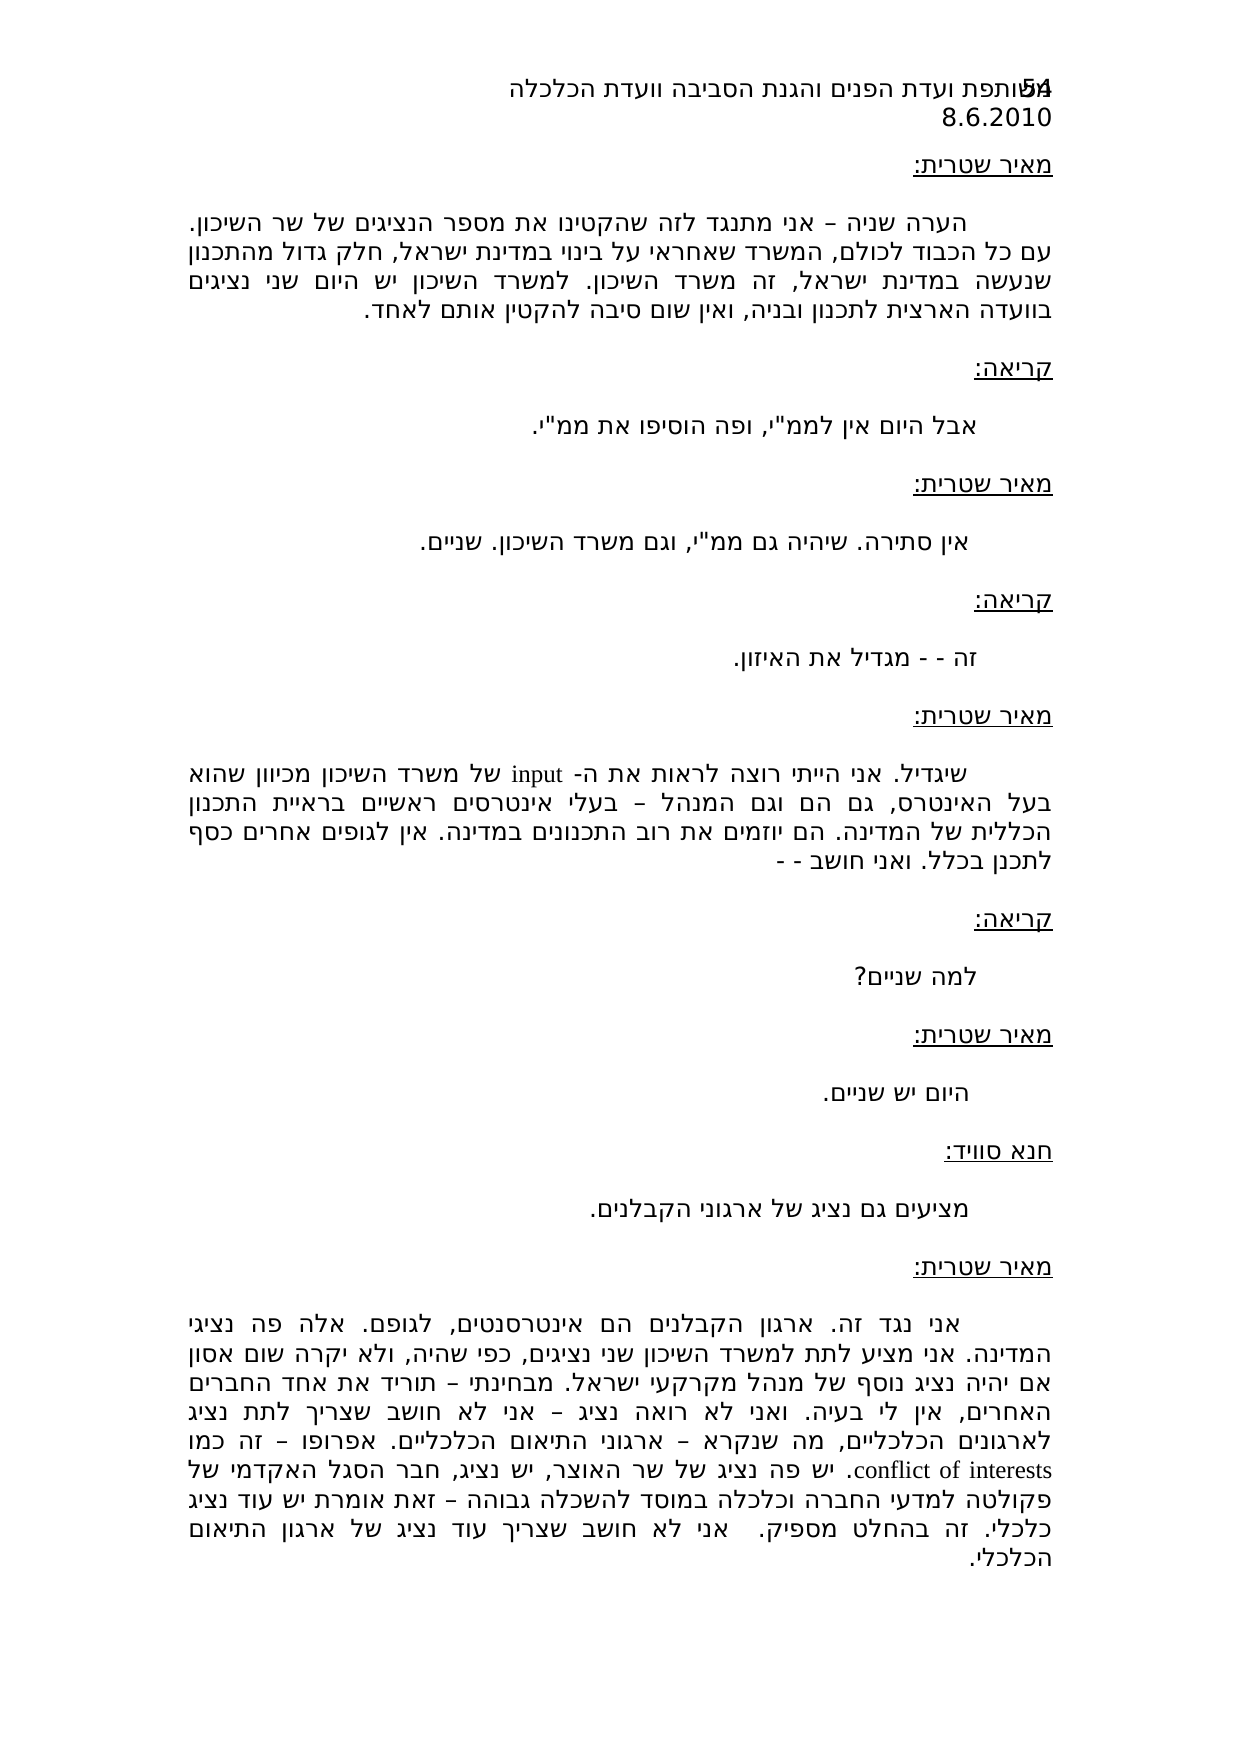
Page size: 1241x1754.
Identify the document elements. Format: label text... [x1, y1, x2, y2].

text הערה שניה – אני מתנגד לזה שהקטינו את מספר הנציגים של שר השיכון. עם כל הכבוד לכולם, המשרד שאחראי על בינוי במדינת ישראל, חלק גדול מהתכנון שנעשה במדינת ישראל, זה משרד השיכון. למשרד השיכון יש היום שני נציגים בוועדה הארצית לתכנון ובניה, ואין שום סיבה להקטין אותם לאחד. [187, 208, 1053, 324]
text קריאה: [187, 585, 1053, 614]
text מאיר שטרית: [187, 1020, 1053, 1049]
text מאיר שטרית: [187, 150, 1053, 179]
text קריאה: [187, 904, 1053, 933]
text אבל היום אין לממ"י, ופה הוסיפו את ממ"י. [187, 411, 1053, 440]
text אין סתירה. שיהיה גם ממ"י, וגם משרד השיכון. שניים. [187, 527, 1053, 556]
text מאיר שטרית: [187, 1252, 1053, 1281]
text חנא סוויד: [187, 1136, 1053, 1165]
text היום יש שניים. [187, 1078, 1053, 1107]
text מאיר שטרית: [187, 469, 1053, 498]
text שיגדיל. אני הייתי רוצה לראות את ה- input של משרד השיכון מכיוון שהוא בעל האינטרס, גם הם וגם המנהל – בעלי אינטרסים ראשיים בראיית התכנון הכללית של המדינה. הם יוזמים את רוב התכנונים במדינה. אין לגופים אחרים כסף לתכנן בכלל. ואני חושב - - [187, 759, 1053, 876]
text למה שניים? [187, 962, 1053, 991]
text זה - - מגדיל את האיזון. [187, 643, 1053, 672]
text מציעים גם נציג של ארגוני הקבלנים. [187, 1194, 1053, 1223]
text מאיר שטרית: [187, 701, 1053, 730]
text קריאה: [187, 353, 1053, 382]
text אני נגד זה. ארגון הקבלנים הם אינטרסנטים, לגופם. אלה פה נציגי המדינה. אני מציע לתת למשרד השיכון שני נציגים, כפי שהיה, ולא יקרה שום אסון אם יהיה נציג נוסף של מנהל מקרקעי ישראל. מבחינתי – תוריד את אחד החברים האחרים, אין לי בעיה. ואני לא רואה נציג – אני לא חושב שצריך לתת נציג לארגונים הכלכליים, מה שנקרא – ארגוני התיאום הכלכליים. אפרופו – זה כמו conflict of interests. יש פה נציג של שר האוצר, יש נציג, חבר הסגל האקדמי של פקולטה למדעי החברה וכלכלה במוסד להשכלה גבוהה – זאת אומרת יש עוד נציג כלכלי. זה בהחלט מספיק. אני לא חושב שצריך עוד נציג של ארגון התיאום הכלכלי. [187, 1310, 1053, 1572]
